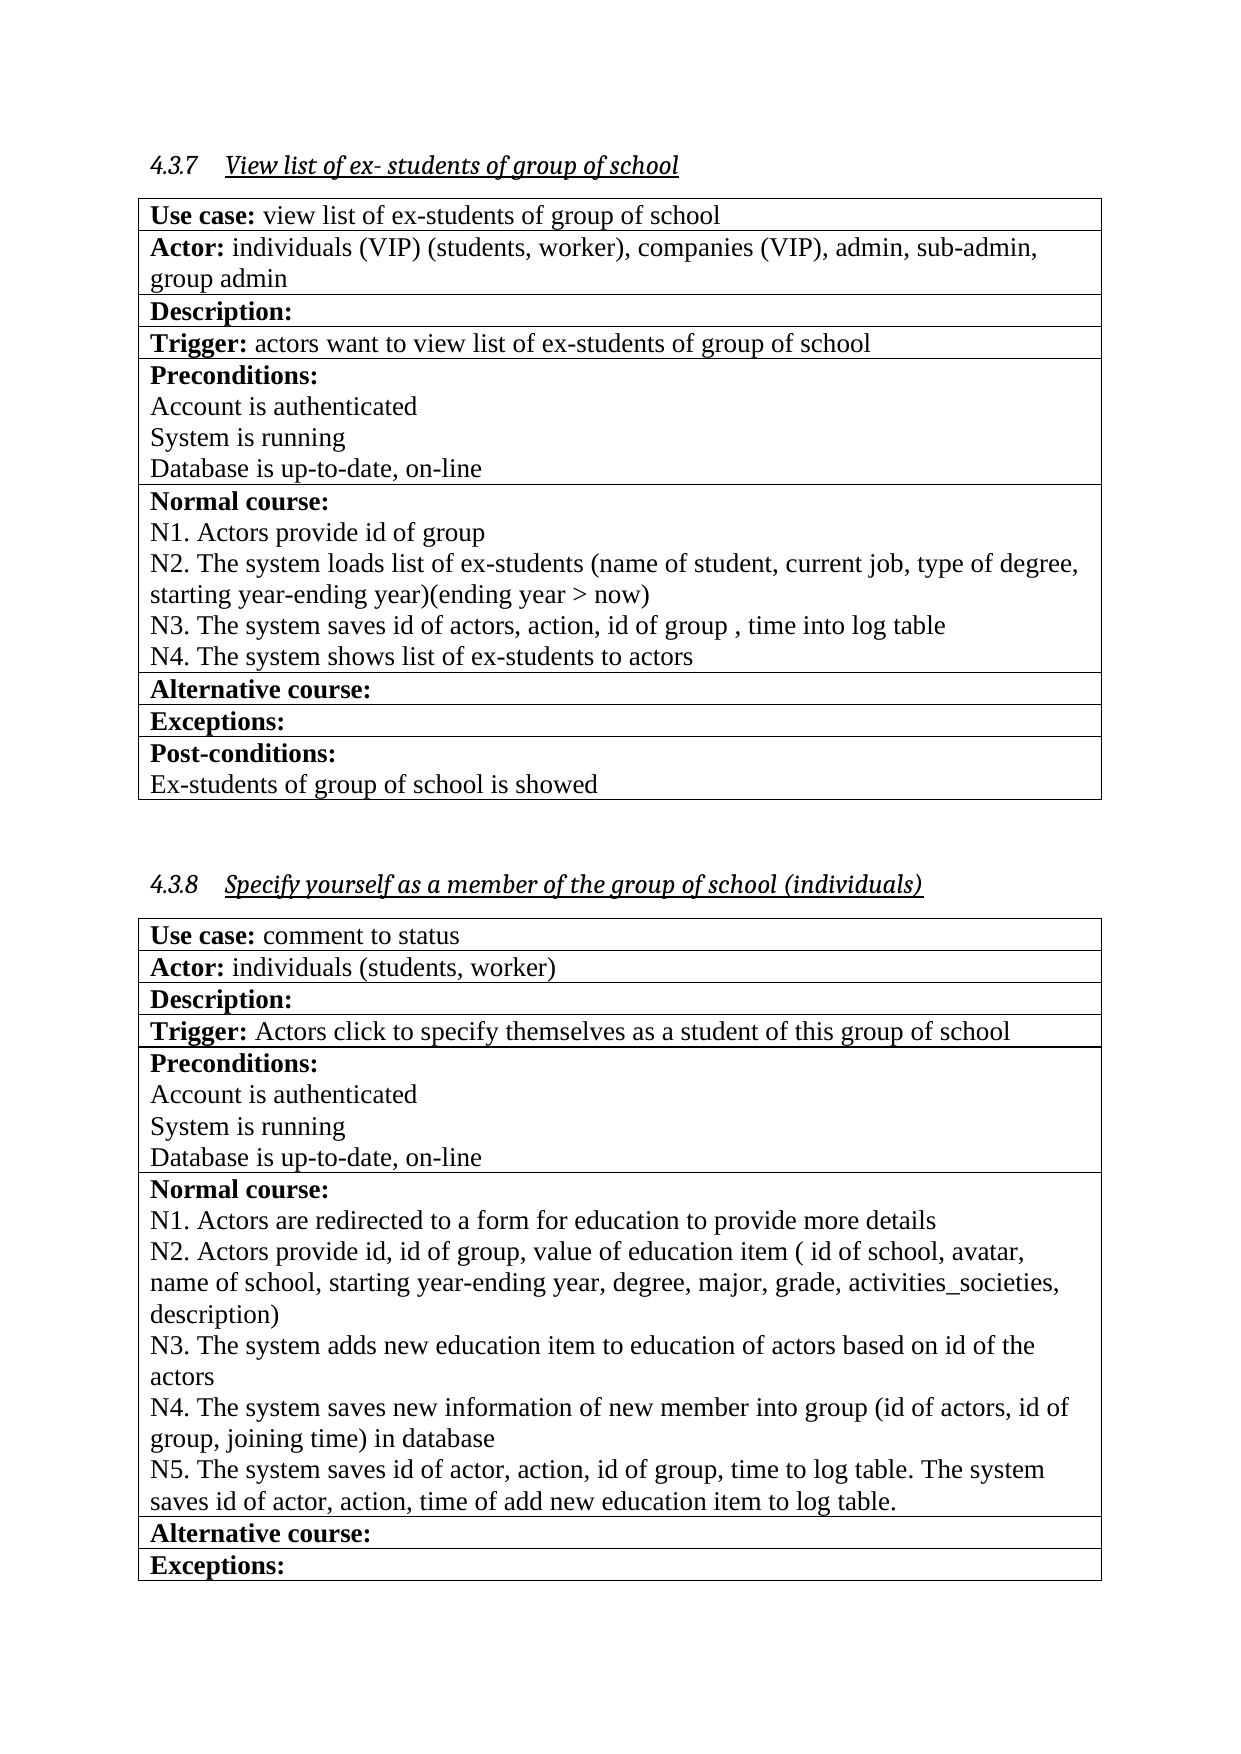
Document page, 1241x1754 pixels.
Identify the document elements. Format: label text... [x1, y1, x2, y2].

table_cell Actor: individuals (VIP) (students, worker), companies (VIP), admin, sub-admin, group admin [139, 231, 1101, 294]
subtitle Specify yourself as a member of the group of school (individuals) [150, 869, 1090, 901]
table_cell Alternative course: [139, 673, 1101, 704]
table_cell Trigger: actors want to view list of ex-students of group of school [139, 327, 1101, 358]
table_cell Preconditions: Account is authenticated System is running Database is up-to-date, on-line [139, 359, 1101, 484]
table_header Use case: view list of ex-students of group of school [139, 199, 1101, 230]
table_cell Actor: individuals (students, worker) [139, 951, 1101, 982]
subtitle View list of ex- students of group of school [150, 150, 1090, 181]
table_cell Description: [139, 983, 1101, 1014]
table_cell Trigger: Actors click to specify themselves as a student of this group of school [139, 1015, 1101, 1046]
table_cell Description: [139, 295, 1101, 326]
table_cell Exceptions: [139, 705, 1101, 736]
table_cell Normal course: N1. Actors are redirected to a form for education to provide more details N2. Actors provide id, id of group, value of education item ( id of school, avatar, name of school, starting year-ending year, degree, major, grade, activities_societies, description) N3. The system adds new education item to education of actors based on id of the actors N4. The system saves new information of new member into group (id of actors, id of group, joining time) in database N5. The system saves id of actor, action, id of group, time to log table. The system saves id of actor, action, time of add new education item to log table. [139, 1173, 1101, 1516]
table_header Use case: comment to status [139, 919, 1101, 950]
table_cell Exceptions: [139, 1549, 1101, 1580]
table_cell Alternative course: [139, 1517, 1101, 1548]
table_cell Post-conditions: Ex-students of group of school is showed [139, 737, 1101, 799]
table_cell Preconditions: Account is authenticated System is running Database is up-to-date, on-line [139, 1048, 1101, 1172]
table_cell Normal course: N1. Actors provide id of group N2. The system loads list of ex-students (name of student, current job, type of degree, starting year-ending year)(ending year > now) N3. The system saves id of actors, action, id of group , time into log table N4. The system shows list of ex-students to actors [139, 485, 1101, 672]
